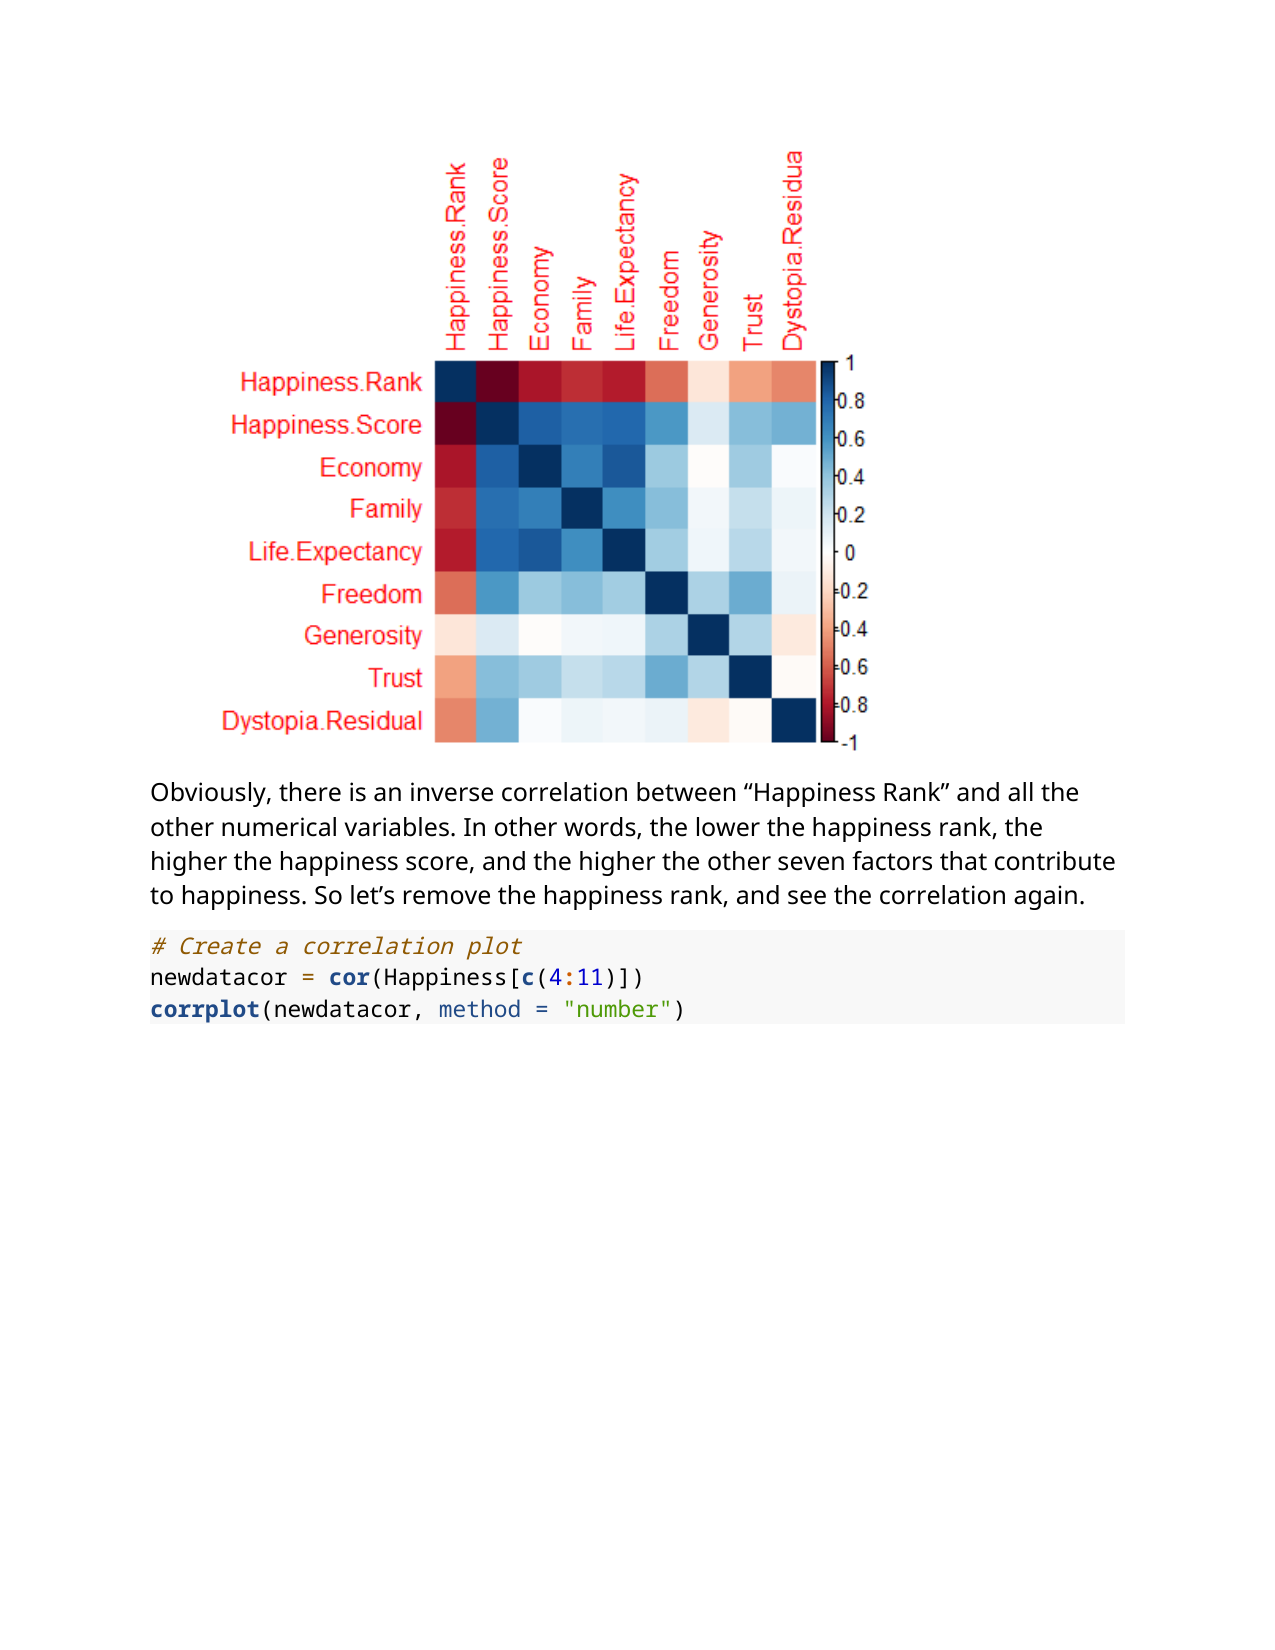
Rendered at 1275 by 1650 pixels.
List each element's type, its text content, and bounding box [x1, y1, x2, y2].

text # Create a correlation plot newdatacor = cor(Happiness[c(4:11)]) corrplot(newdatacor, method = "number") [521, 930, 1125, 1024]
text Obviously, there is an inverse correlation between “Happiness Rank” and all the other numerical variables. In other words, the lower the happiness rank, the higher the happiness score, and the higher the other seven factors that contribute to happiness. So let’s remove the happiness rank, and see the correlation again. [150, 775, 1125, 911]
picture [168, 150, 927, 757]
